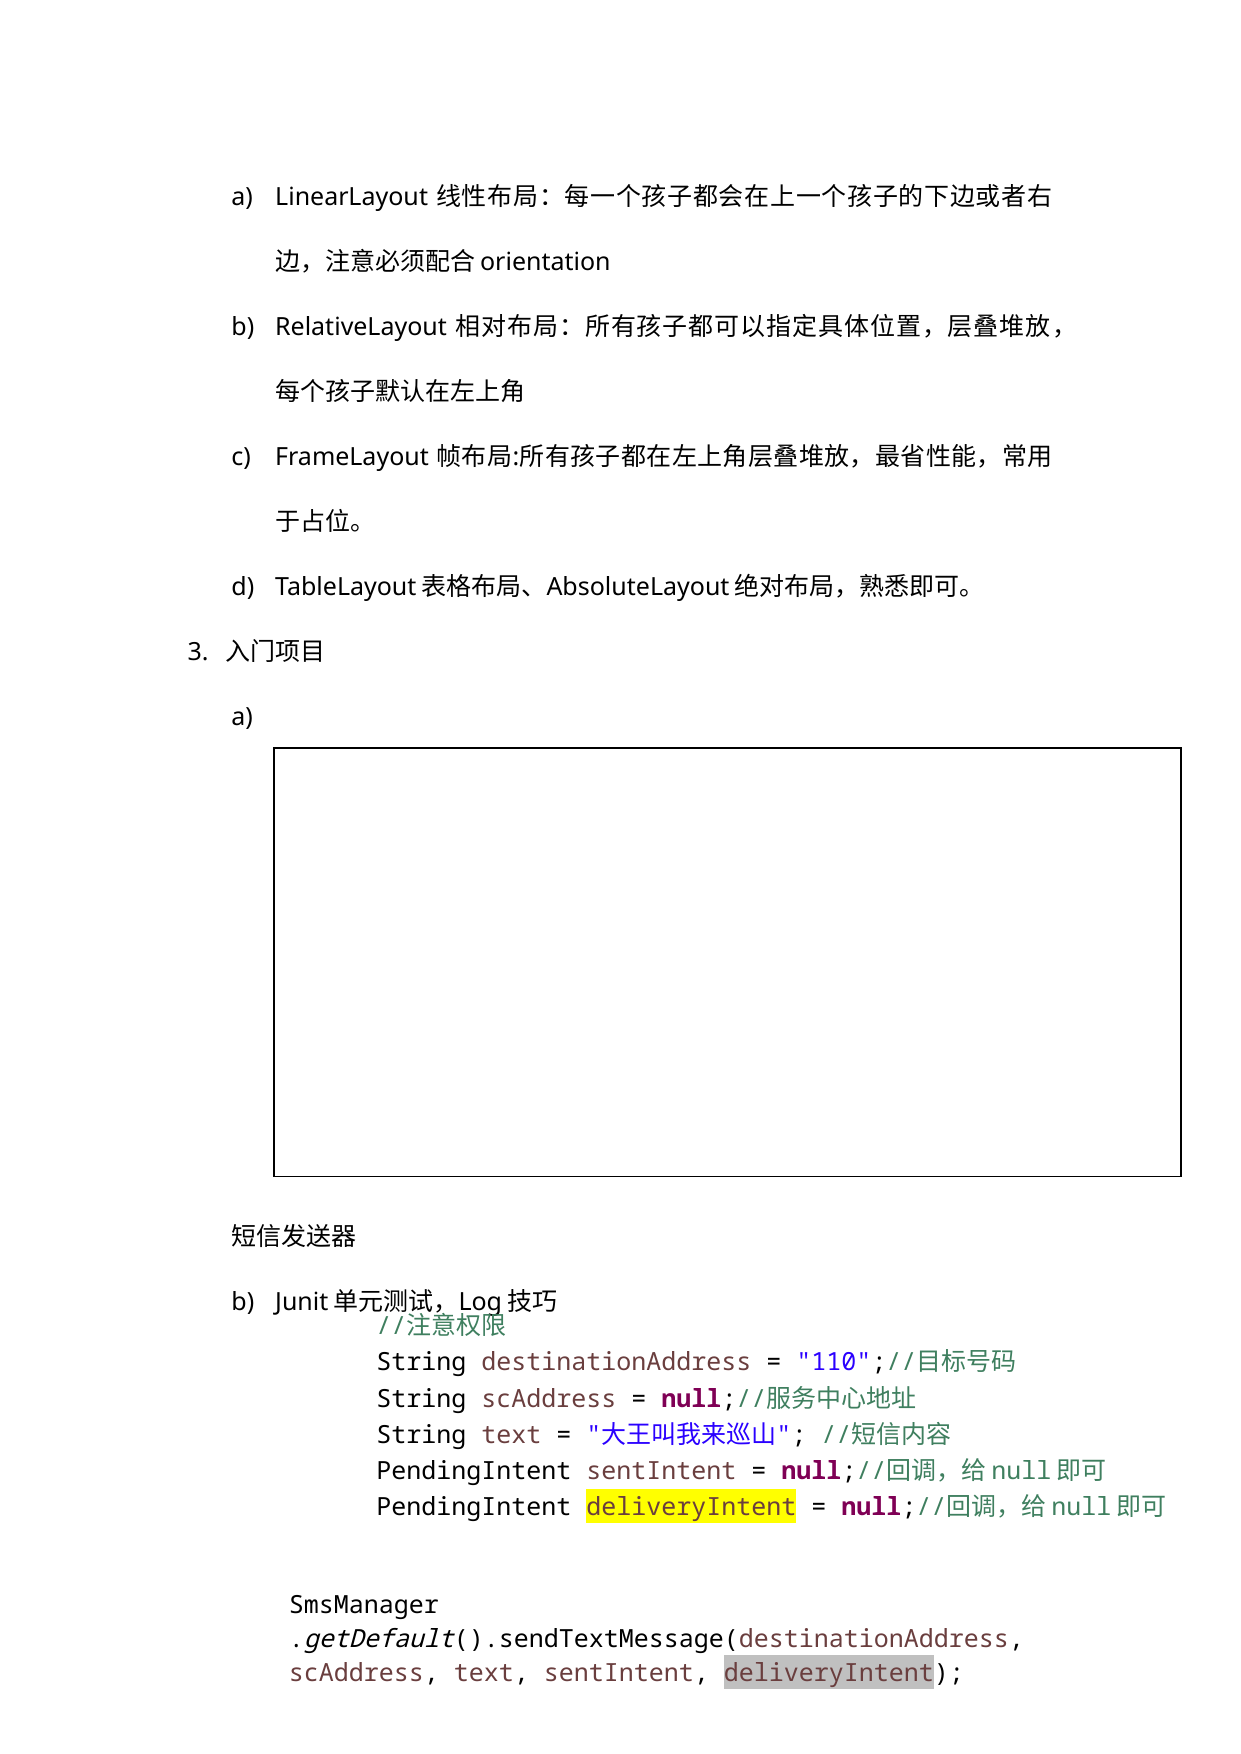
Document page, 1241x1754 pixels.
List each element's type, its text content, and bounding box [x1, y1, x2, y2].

list 入门项目 [187, 617, 1053, 682]
list TableLayout表格布局、AbsoluteLayout绝对布局，熟悉即可。 [231, 552, 1053, 617]
list RelativeLayout 相对布局：所有孩子都可以指定具体位置，层叠堆放，每个孩子默认在左上角 [231, 292, 1053, 422]
list 短信发送器 [231, 682, 1053, 1267]
list Junit单元测试，Log技巧 [231, 1267, 1053, 1332]
list LinearLayout 线性布局：每一个孩子都会在上一个孩子的下边或者右边，注意必须配合orientation [231, 162, 1053, 292]
list FrameLayout 帧布局:所有孩子都在左上角层叠堆放，最省性能，常用于占位。 [231, 422, 1053, 552]
